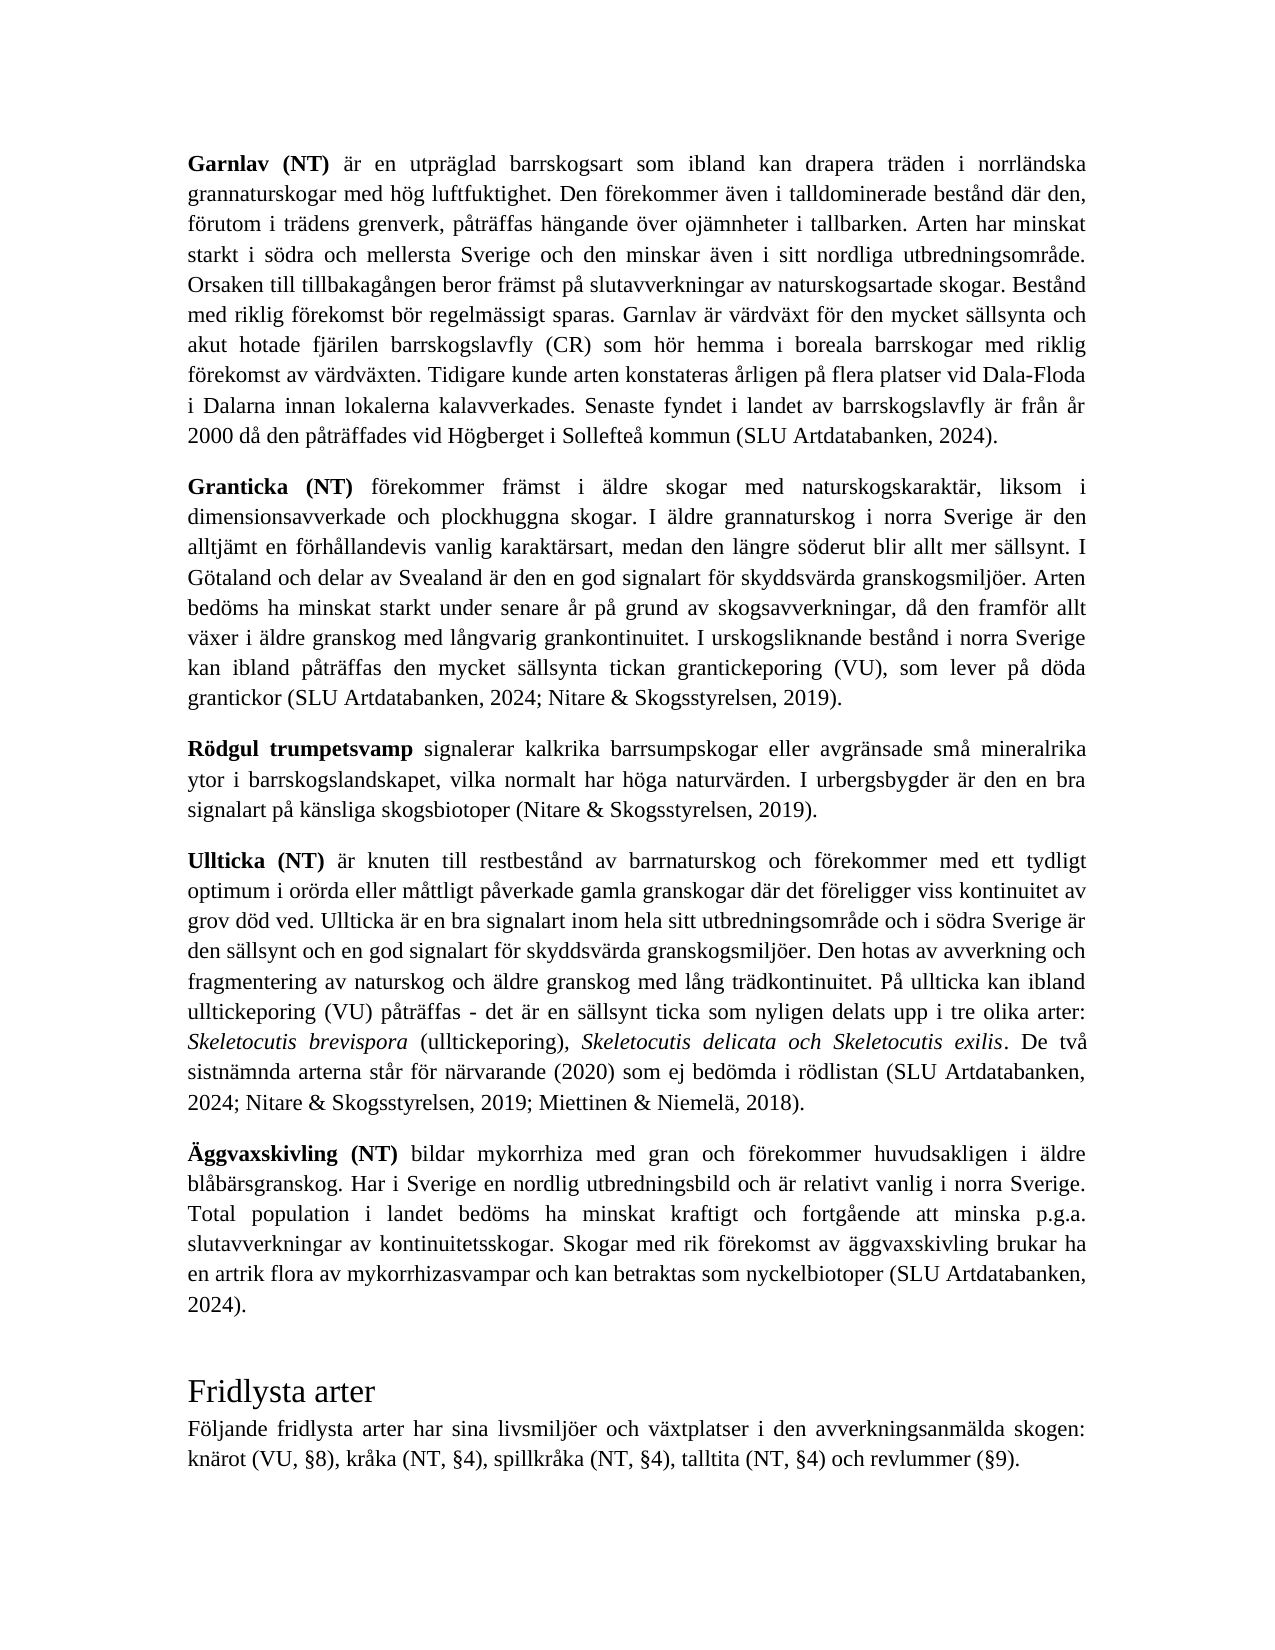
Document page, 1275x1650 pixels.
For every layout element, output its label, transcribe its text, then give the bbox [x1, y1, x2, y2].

text Rödgul trumpetsvamp signalerar kalkrika barrsumpskogar eller avgränsade små mineralrika ytor i barrskogslandskapet, vilka normalt har höga naturvärden. I urbergsbygder är den en bra signalart på känsliga skogsbiotoper (Nitare & Skogsstyrelsen, 2019). [187, 735, 1087, 822]
text Äggvaxskivling (NT) bildar mykorrhiza med gran och förekommer huvudsakligen i äldre blåbärsgranskog. Har i Sverige en nordlig utbredningsbild och är relativt vanlig i norra Sverige. Total population i landet bedöms ha minskat kraftigt och fortgående att minska p.g.a. slutavverkningar av kontinuitetsskogar. Skogar med rik förekomst av äggvaxskivling brukar ha en artrik flora av mykorrhizasvampar och kan betraktas som nyckelbiotoper (SLU Artdatabanken, 2024). [187, 1139, 1087, 1317]
subtitle Fridlysta arter [187, 1371, 1087, 1409]
text Följande fridlysta arter har sina livsmiljöer och växtplatser i den avverkningsanmälda skogen: knärot (VU, §8), kråka (NT, §4), spillkråka (NT, §4), talltita (NT, §4) och revlummer (§9). [187, 1415, 1087, 1471]
text Garnlav (NT) är en utpräglad barrskogsart som ibland kan drapera träden i norrländska grannaturskogar med hög luftfuktighet. Den förekommer även i talldominerade bestånd där den, förutom i trädens grenverk, påträffas hängande över ojämnheter i tallbarken. Arten har minskat starkt i södra och mellersta Sverige och den minskar även i sitt nordliga utbredningsområde. Orsaken till tillbakagången beror främst på slutavverkningar av naturskogsartade skogar. Bestånd med riklig förekomst bör regelmässigt sparas. Garnlav är värdväxt för den mycket sällsynta och akut hotade fjärilen barrskogslavfly (CR) som hör hemma i boreala barrskogar med riklig förekomst av värdväxten. Tidigare kunde arten konstateras årligen på flera platser vid Dala-Floda i Dalarna innan lokalerna kalavverkades. Senaste fyndet i landet av barrskogslavfly är från år 2000 då den påträffades vid Högberget i Sollefteå kommun (SLU Artdatabanken, 2024). [187, 150, 1087, 448]
text Granticka (NT) förekommer främst i äldre skogar med naturskogskaraktär, liksom i dimensionsavverkade och plockhuggna skogar. I äldre grannaturskog i norra Sverige är den alltjämt en förhållandevis vanlig karaktärsart, medan den längre söderut blir allt mer sällsynt. I Götaland och delar av Svealand är den en god signalart för skyddsvärda granskogsmiljöer. Arten bedöms ha minskat starkt under senare år på grund av skogsavverkningar, då den framför allt växer i äldre granskog med långvarig grankontinuitet. I urskogsliknande bestånd i norra Sverige kan ibland påträffas den mycket sällsynta tickan grantickeporing (VU), som lever på döda grantickor (SLU Artdatabanken, 2024; Nitare & Skogsstyrelsen, 2019). [187, 473, 1087, 711]
text Ullticka (NT) är knuten till restbestånd av barrnaturskog och förekommer med ett tydligt optimum i orörda eller måttligt påverkade gamla granskogar där det föreligger viss kontinuitet av grov död ved. Ullticka är en bra signalart inom hela sitt utbredningsområde och i södra Sverige är den sällsynt och en god signalart för skyddsvärda granskogsmiljöer. Den hotas av avverkning och fragmentering av naturskog och äldre granskog med lång trädkontinuitet. På ullticka kan ibland ulltickeporing (VU) påträffas - det är en sällsynt ticka som nyligen delats upp i tre olika arter: Skeletocutis brevispora (ulltickeporing), Skeletocutis delicata och Skeletocutis exilis. De två sistnämnda arterna står för närvarande (2020) som ej bedömda i rödlistan (SLU Artdatabanken, 2024; Nitare & Skogsstyrelsen, 2019; Miettinen & Niemelä, 2018). [187, 847, 1087, 1115]
